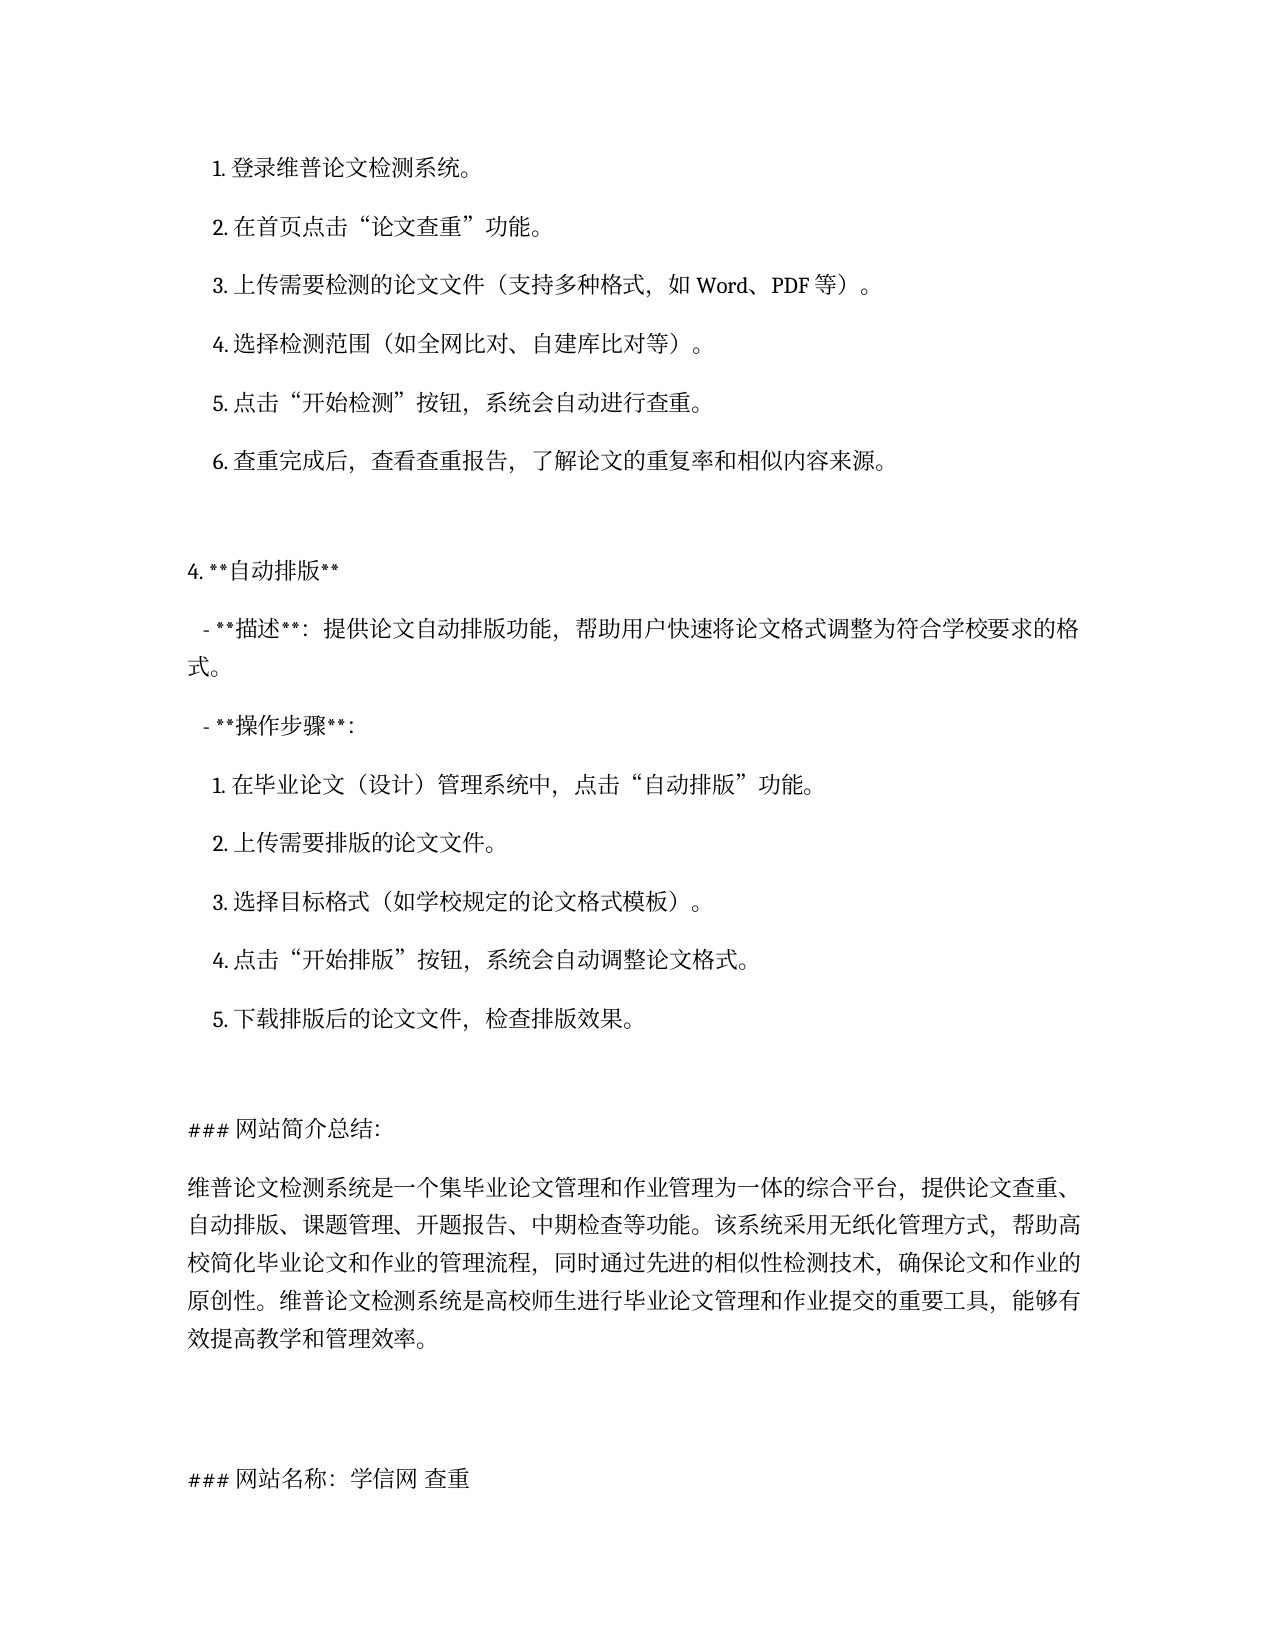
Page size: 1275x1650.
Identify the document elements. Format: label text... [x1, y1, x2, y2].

text 6. 查重完成后，查看查重报告，了解论文的重复率和相似内容来源。 [187, 443, 1087, 476]
text 4. 点击“开始排版”按钮，系统会自动调整论文格式。 [187, 943, 1087, 976]
text 1. 登录维普论文检测系统。 [187, 150, 1087, 183]
text ### 网站名称：学信网 查重 [187, 1461, 1087, 1494]
text ### 网站简介总结： [187, 1111, 1087, 1144]
text - **操作步骤**： [187, 708, 1087, 741]
text 3. 选择目标格式（如学校规定的论文格式模板）。 [187, 884, 1087, 917]
text - **描述**：提供论文自动排版功能，帮助用户快速将论文格式调整为符合学校要求的格式。 [187, 612, 1087, 682]
text 维普论文检测系统是一个集毕业论文管理和作业管理为一体的综合平台，提供论文查重、自动排版、课题管理、开题报告、中期检查等功能。该系统采用无纸化管理方式，帮助高校简化毕业论文和作业的管理流程，同时通过先进的相似性检测技术，确保论文和作业的原创性。维普论文检测系统是高校师生进行毕业论文管理和作业提交的重要工具，能够有效提高教学和管理效率。 [187, 1169, 1087, 1354]
text 5. 下载排版后的论文文件，检查排版效果。 [187, 1001, 1087, 1034]
text 3. 上传需要检测的论文文件（支持多种格式，如Word、PDF等）。 [187, 267, 1087, 300]
text 4. 选择检测范围（如全网比对、自建库比对等）。 [187, 326, 1087, 359]
text 4. **自动排版** [187, 553, 1087, 586]
text 2. 在首页点击“论文查重”功能。 [187, 209, 1087, 242]
text 1. 在毕业论文（设计）管理系统中，点击“自动排版”功能。 [187, 767, 1087, 799]
text 5. 点击“开始检测”按钮，系统会自动进行查重。 [187, 384, 1087, 417]
text 2. 上传需要排版的论文文件。 [187, 825, 1087, 858]
